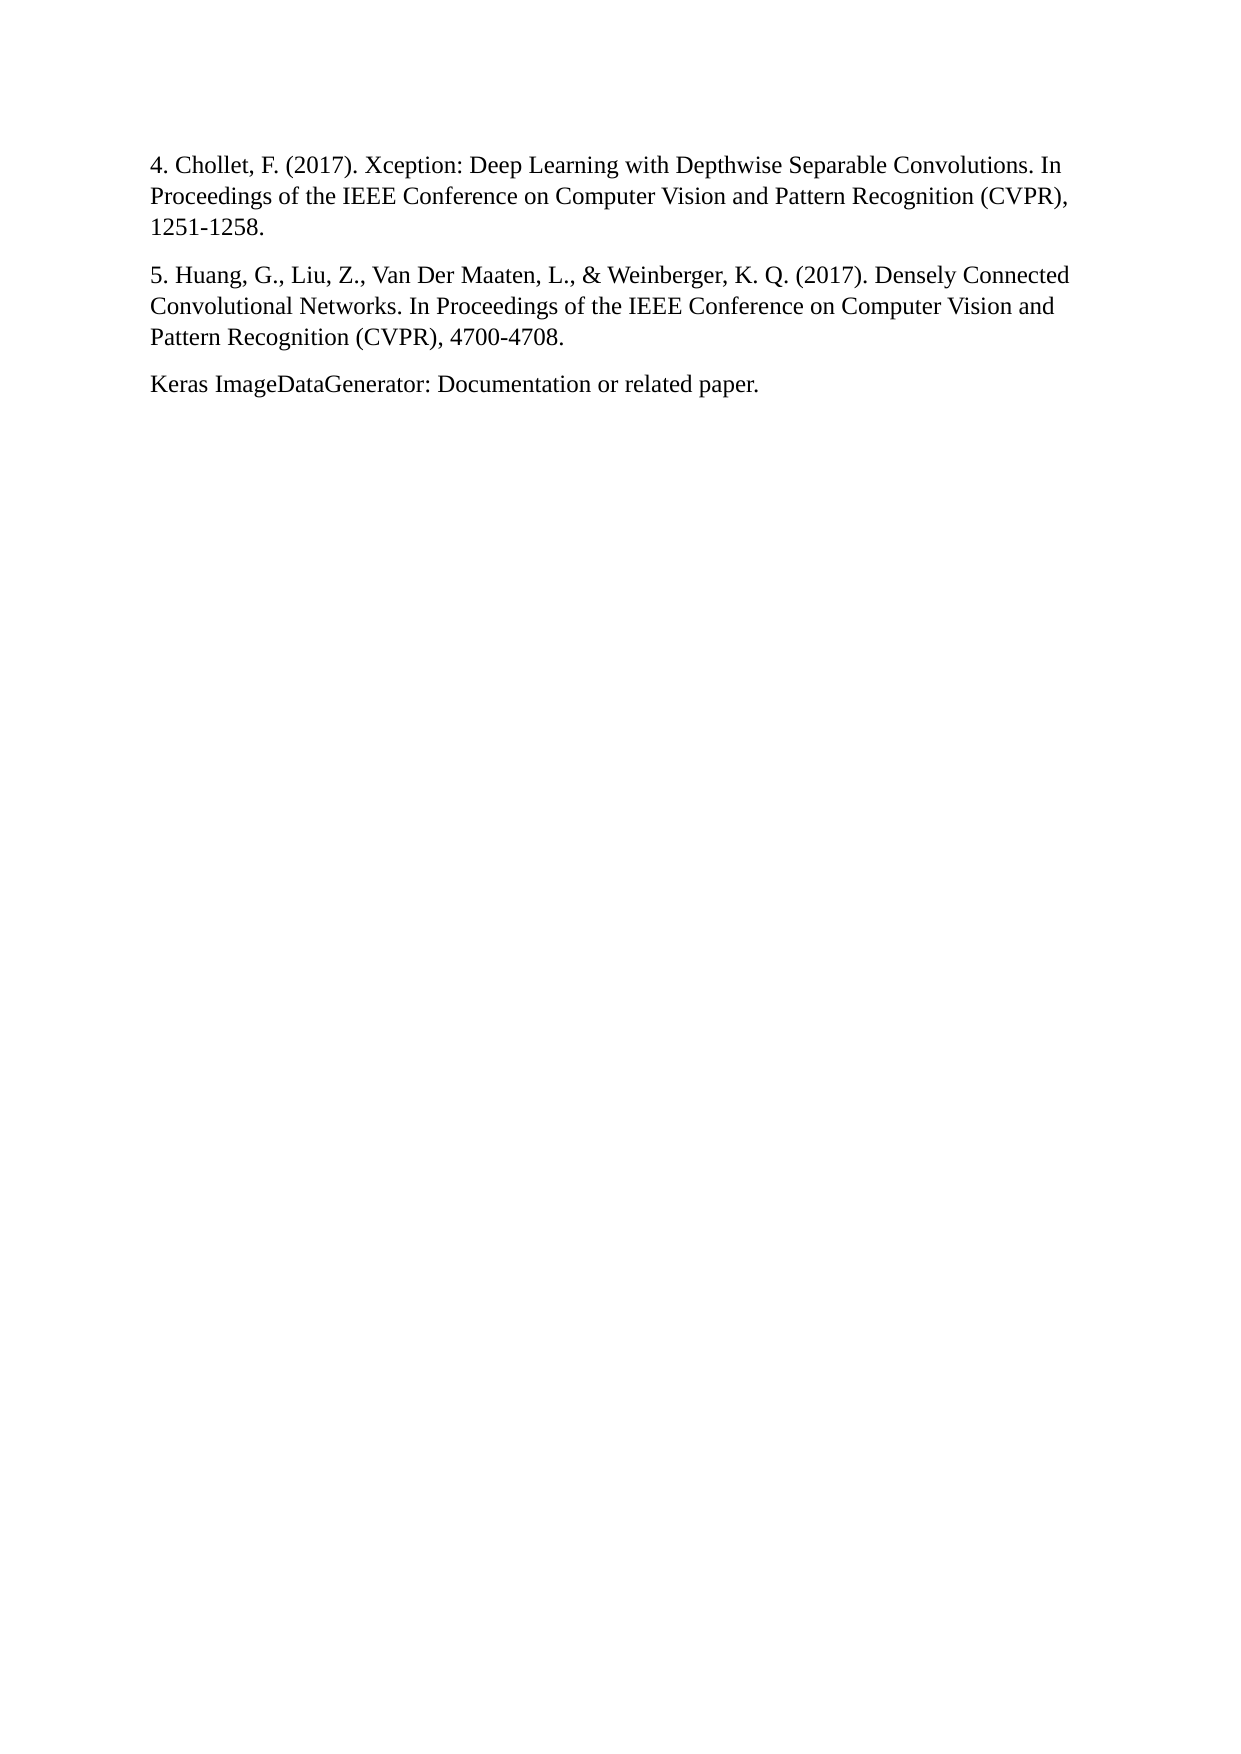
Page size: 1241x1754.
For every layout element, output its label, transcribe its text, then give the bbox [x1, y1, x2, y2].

text Keras ImageDataGenerator: Documentation or related paper. [150, 369, 1090, 398]
text 5. Huang, G., Liu, Z., Van Der Maaten, L., & Weinberger, K. Q. (2017). Densely Connected Convolutional Networks. In Proceedings of the IEEE Conference on Computer Vision and Pattern Recognition (CVPR), 4700-4708. [150, 260, 1090, 351]
text 4. Chollet, F. (2017). Xception: Deep Learning with Depthwise Separable Convolutions. In Proceedings of the IEEE Conference on Computer Vision and Pattern Recognition (CVPR), 1251-1258. [150, 150, 1090, 241]
